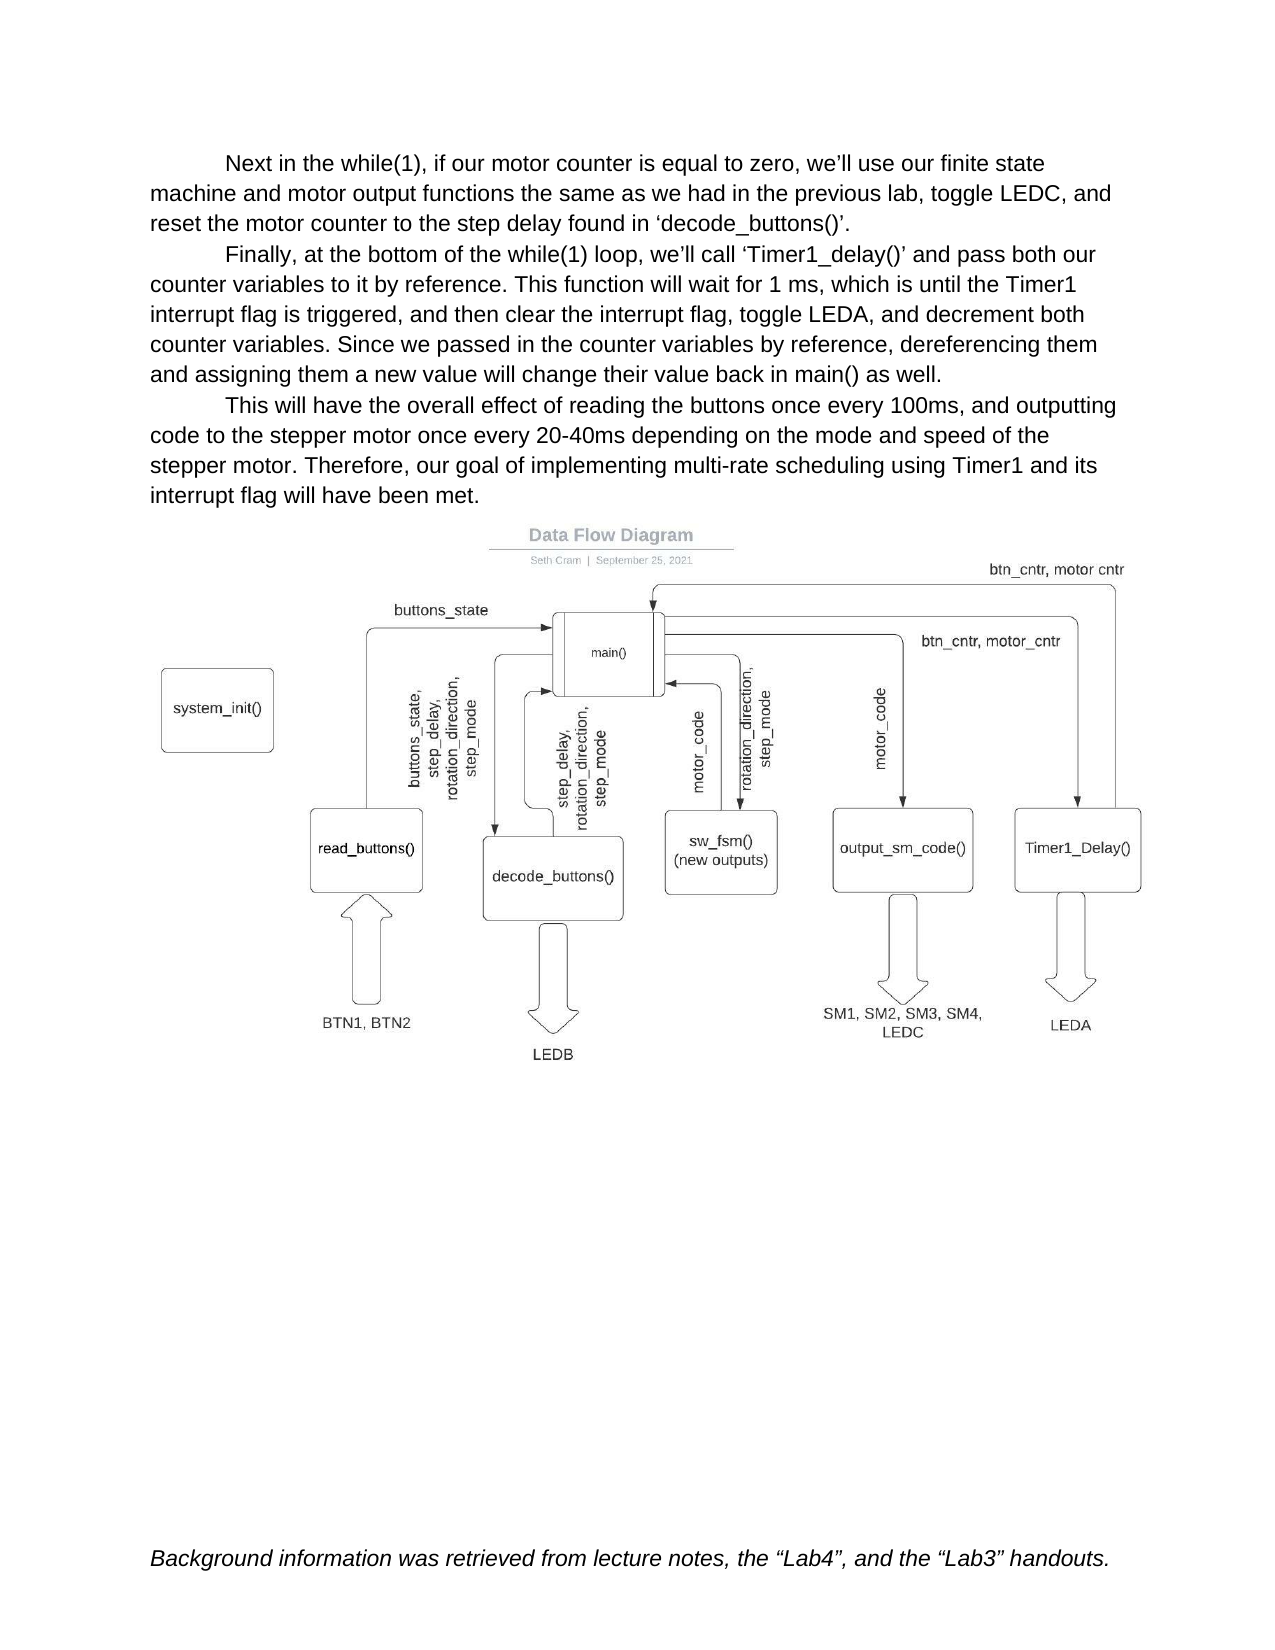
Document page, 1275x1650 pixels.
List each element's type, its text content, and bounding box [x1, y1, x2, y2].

text Next in the while(1), if our motor counter is equal to zero, we’ll use our finite state machine and motor output functions the same as we had in the previous lab, toggle LEDC, and reset the motor counter to the step delay found in ‘decode_buttons()’. [150, 150, 1125, 237]
picture [150, 512, 1167, 1074]
text This will have the overall effect of reading the buttons once every 100ms, and outputting code to the stepper motor once every 20-40ms depending on the mode and speed of the stepper motor. Therefore, our goal of implementing multi-rate scheduling using Timer1 and its interrupt flag will have been met. [150, 392, 1125, 509]
text Finally, at the bottom of the while(1) loop, we’ll call ‘Timer1_delay()’ and pass both our counter variables to it by reference. This function will wait for 1 ms, which is until the Timer1 interrupt flag is triggered, and then clear the interrupt flag, toggle LEDA, and decrement both counter variables. Since we passed in the counter variables by reference, dereferencing them and assigning them a new value will change their value back in main() as well. [150, 241, 1125, 388]
